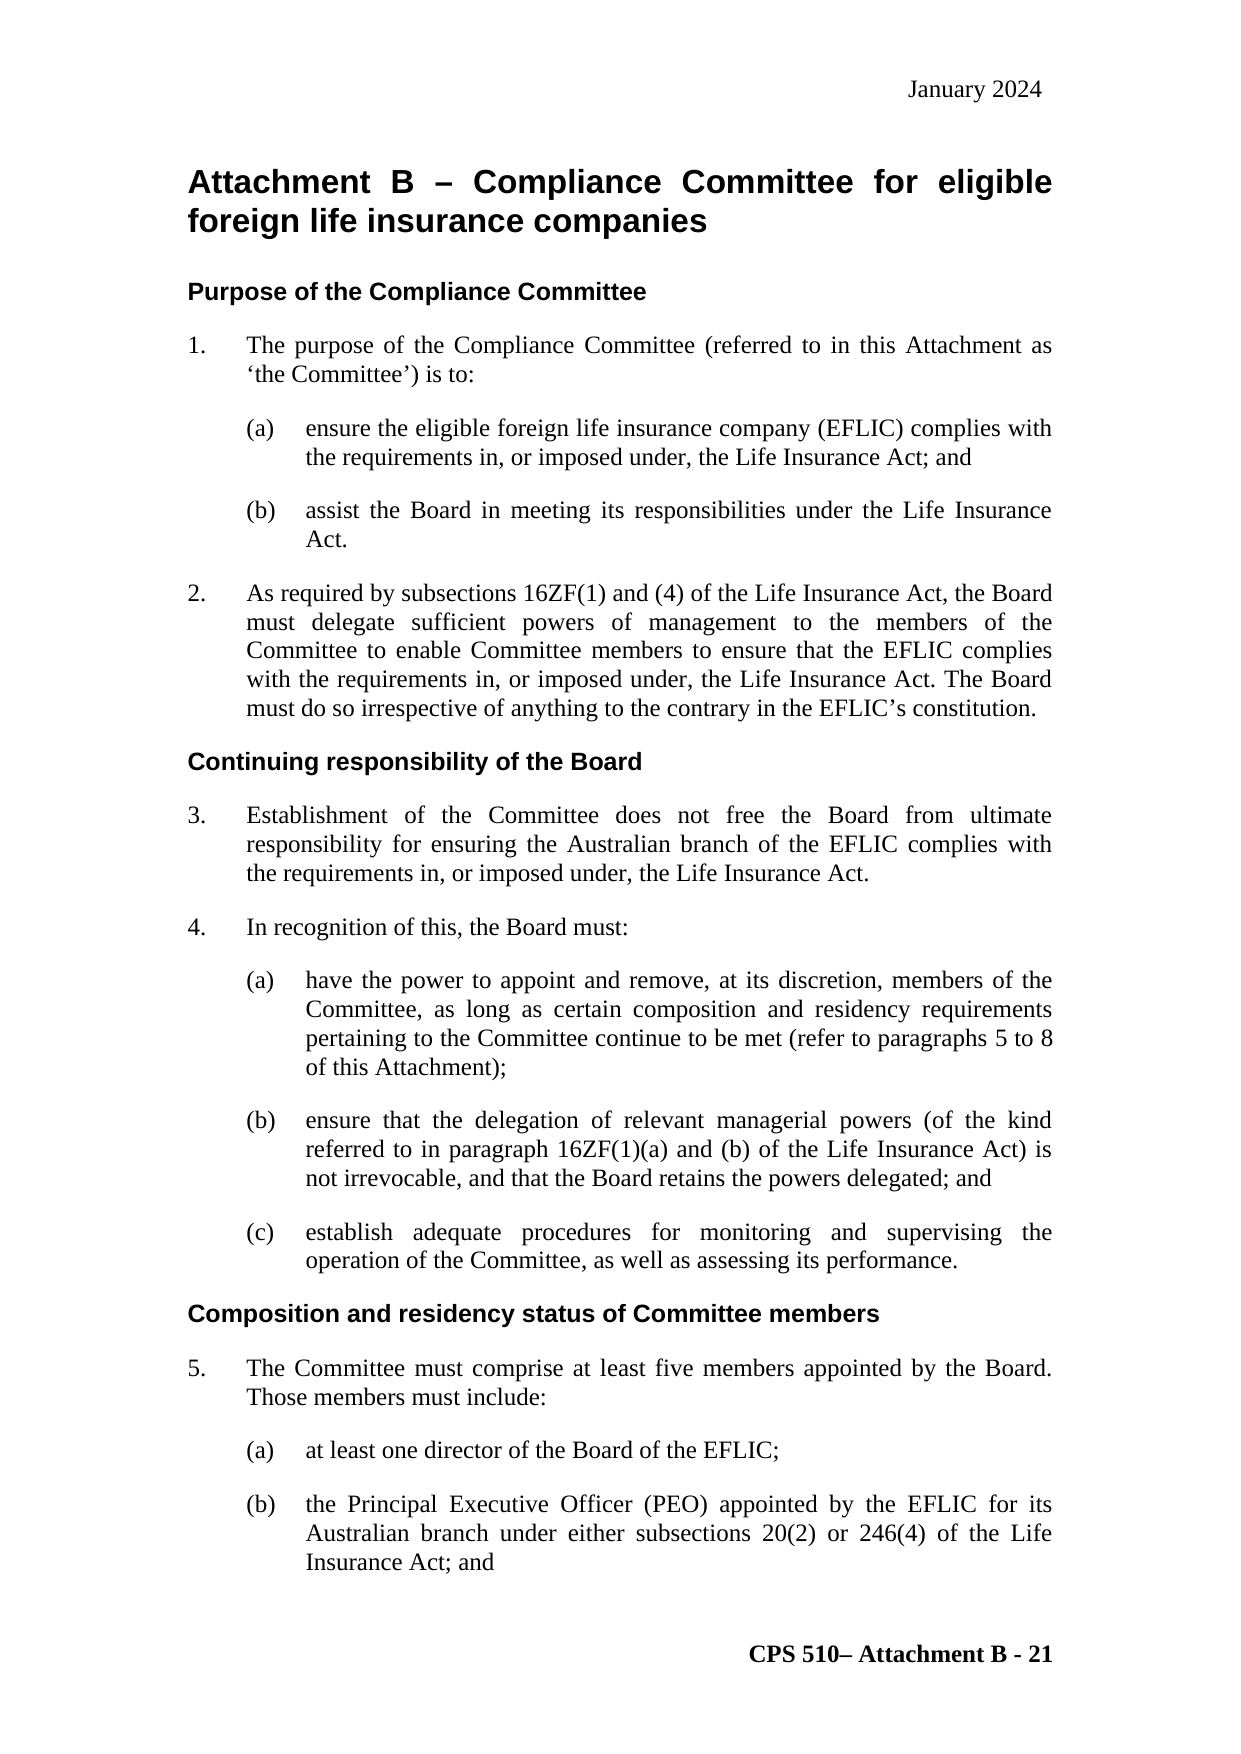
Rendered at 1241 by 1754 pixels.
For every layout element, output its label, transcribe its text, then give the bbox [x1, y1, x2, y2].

subtitle Continuing responsibility of the Board [187, 747, 1053, 776]
subtitle Composition and residency status of Committee members [187, 1299, 1053, 1328]
text the Principal Executive Officer () appointed by the EFLIC for its Australian branch under either subsections 20(2) or 246(4) of the Life Insurance Act; and [246, 1489, 1053, 1576]
text at least one director of the Board of the EFLIC; [246, 1436, 1053, 1464]
text ensure that the delegation of relevant managerial powers (of the kind referred to in paragraph 16ZF(1)(a) and (b) of the Life Insurance Act) is not irrevocable, and that the Board retains the powers delegated; and [246, 1106, 1053, 1192]
text establish adequate procedures for monitoring and supervising the operation of the Committee, as well as assessing its performance. [246, 1217, 1053, 1274]
text As required by subsections 16ZF(1) and (4) of the Life Insurance Act, the Board must delegate sufficient powers of management to the members of the Committee to enable Committee members to ensure that the EFLIC complies with the requirements in, or imposed under, the Life Insurance Act. The Board must do so irrespective of anything to the contrary in the EFLIC’s constitution. [187, 578, 1053, 722]
text have the power to appoint and remove, at its discretion, members of the Committee, as long as certain composition and residency requirements pertaining to the Committee continue to be met (refer to paragraphs 5 to 8 of this Attachment); [246, 966, 1053, 1081]
text ensure the eligible foreign life insurance company (EFLIC) complies with the requirements in, or imposed under, the Life Insurance Act; and [246, 413, 1053, 471]
text The Committee must comprise at least five members appointed by the Board. Those members must include: [187, 1353, 1053, 1411]
text assist the Board in meeting its responsibilities under the Life Insurance Act. [246, 496, 1053, 553]
text In recognition of this, the Board must: [187, 912, 1053, 941]
list The purpose of the Compliance Committee (referred to in this Attachment as ‘the Committee’) is to: [187, 331, 1053, 388]
subtitle Attachment B – Compliance Committee for eligible foreign life insurance companies [187, 162, 1053, 239]
subtitle Purpose of the Compliance Committee [187, 277, 1053, 306]
text Establishment of the Committee does not free the Board from ultimate responsibility for ensuring the Australian branch of the EFLIC complies with the requirements in, or imposed under, the Life Insurance Act. [187, 801, 1053, 887]
